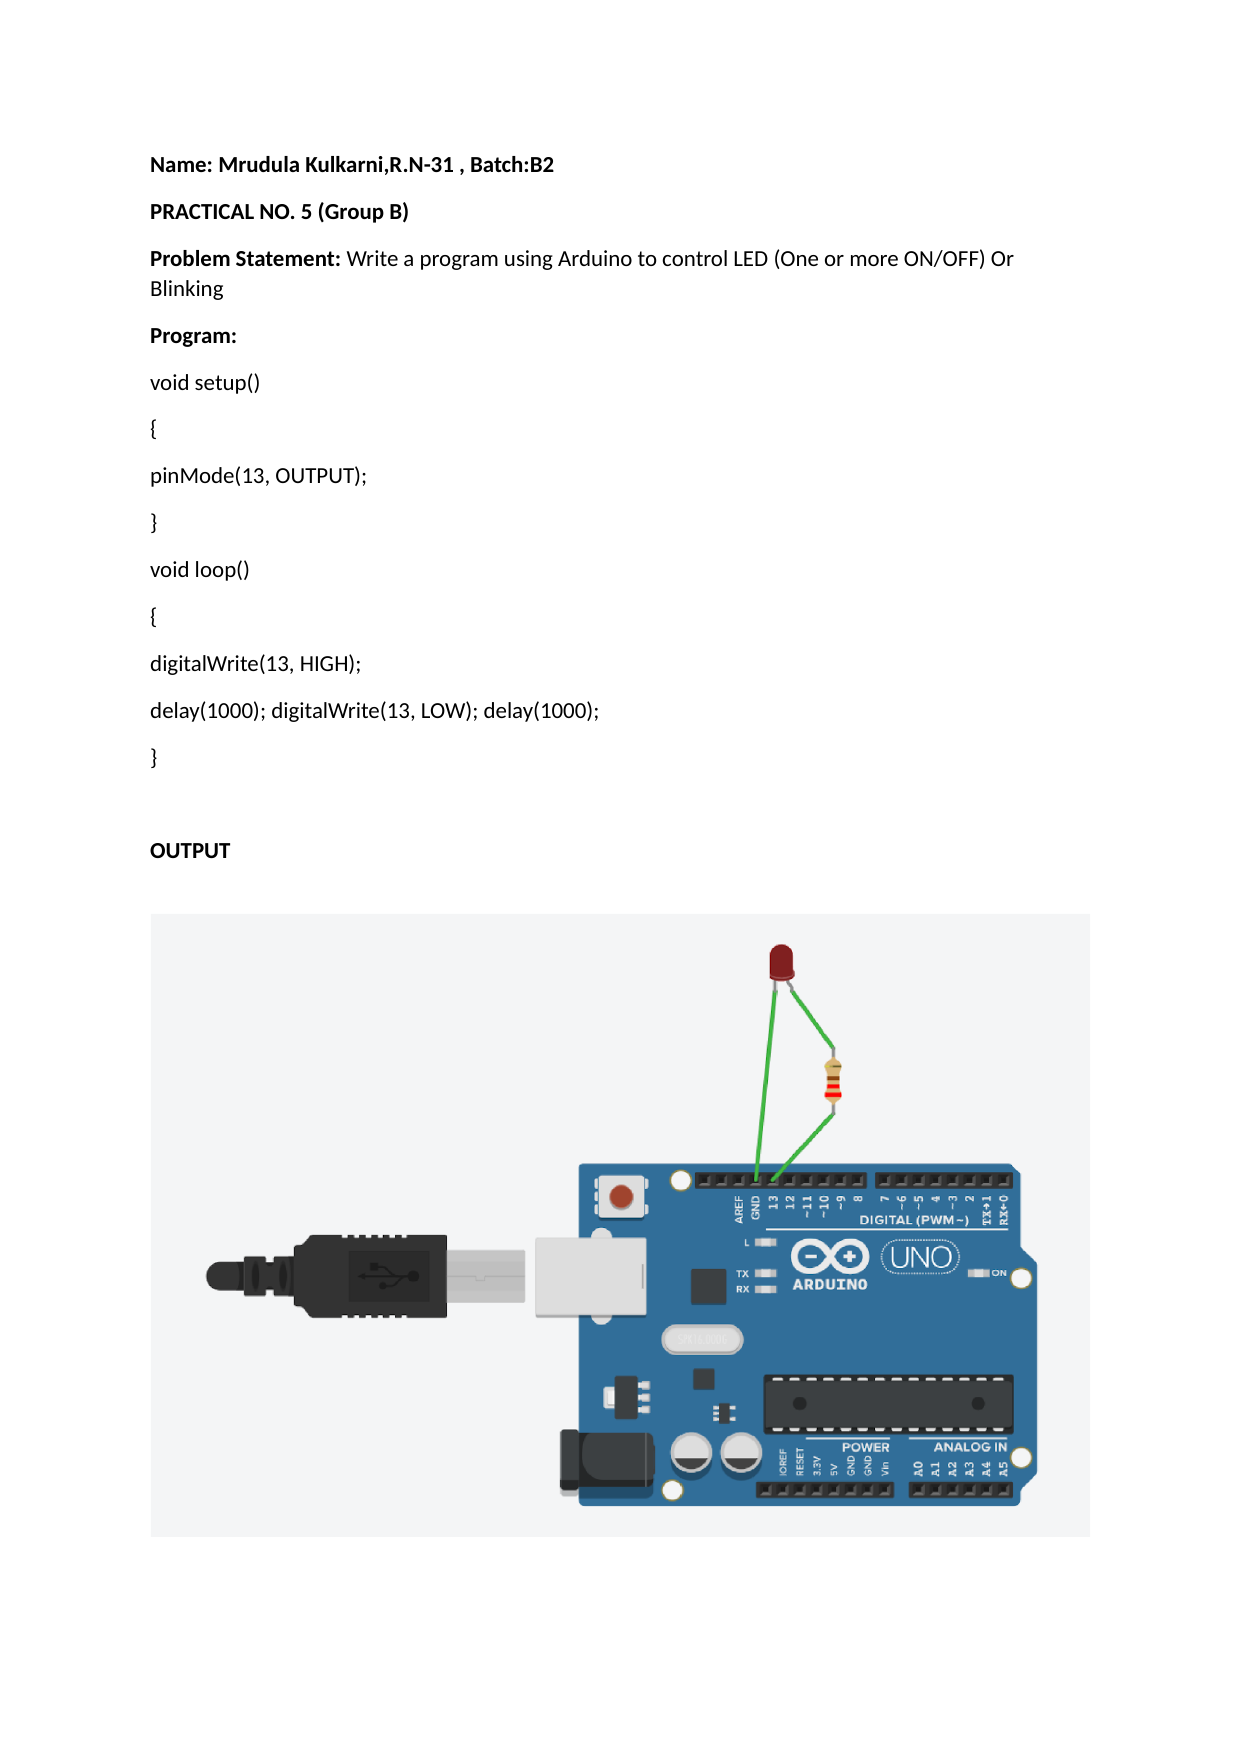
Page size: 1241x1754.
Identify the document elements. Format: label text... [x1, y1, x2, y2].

text } [150, 508, 1090, 536]
text OUTPUT [150, 836, 1090, 864]
text delay(1000); digitalWrite(13, LOW); delay(1000); [150, 696, 1090, 724]
text digitalWrite(13, HIGH); [150, 649, 1090, 677]
text PRACTICAL NO. 5 (Group B) [150, 197, 1090, 225]
text void loop() [150, 555, 1090, 583]
text Name: Mrudula Kulkarni,R.N-31 , Batch:B2 [150, 150, 1090, 178]
text void setup() [150, 368, 1090, 396]
text Program: [150, 321, 1090, 349]
text pinMode(13, OUTPUT); [150, 461, 1090, 489]
text } [150, 743, 1090, 771]
picture [150, 913, 1091, 1537]
text { [150, 414, 1090, 443]
text { [150, 602, 1090, 630]
text Problem Statement: Write a program using Arduino to control LED (One or more ON/OFF) Or Blinking [150, 244, 1090, 302]
